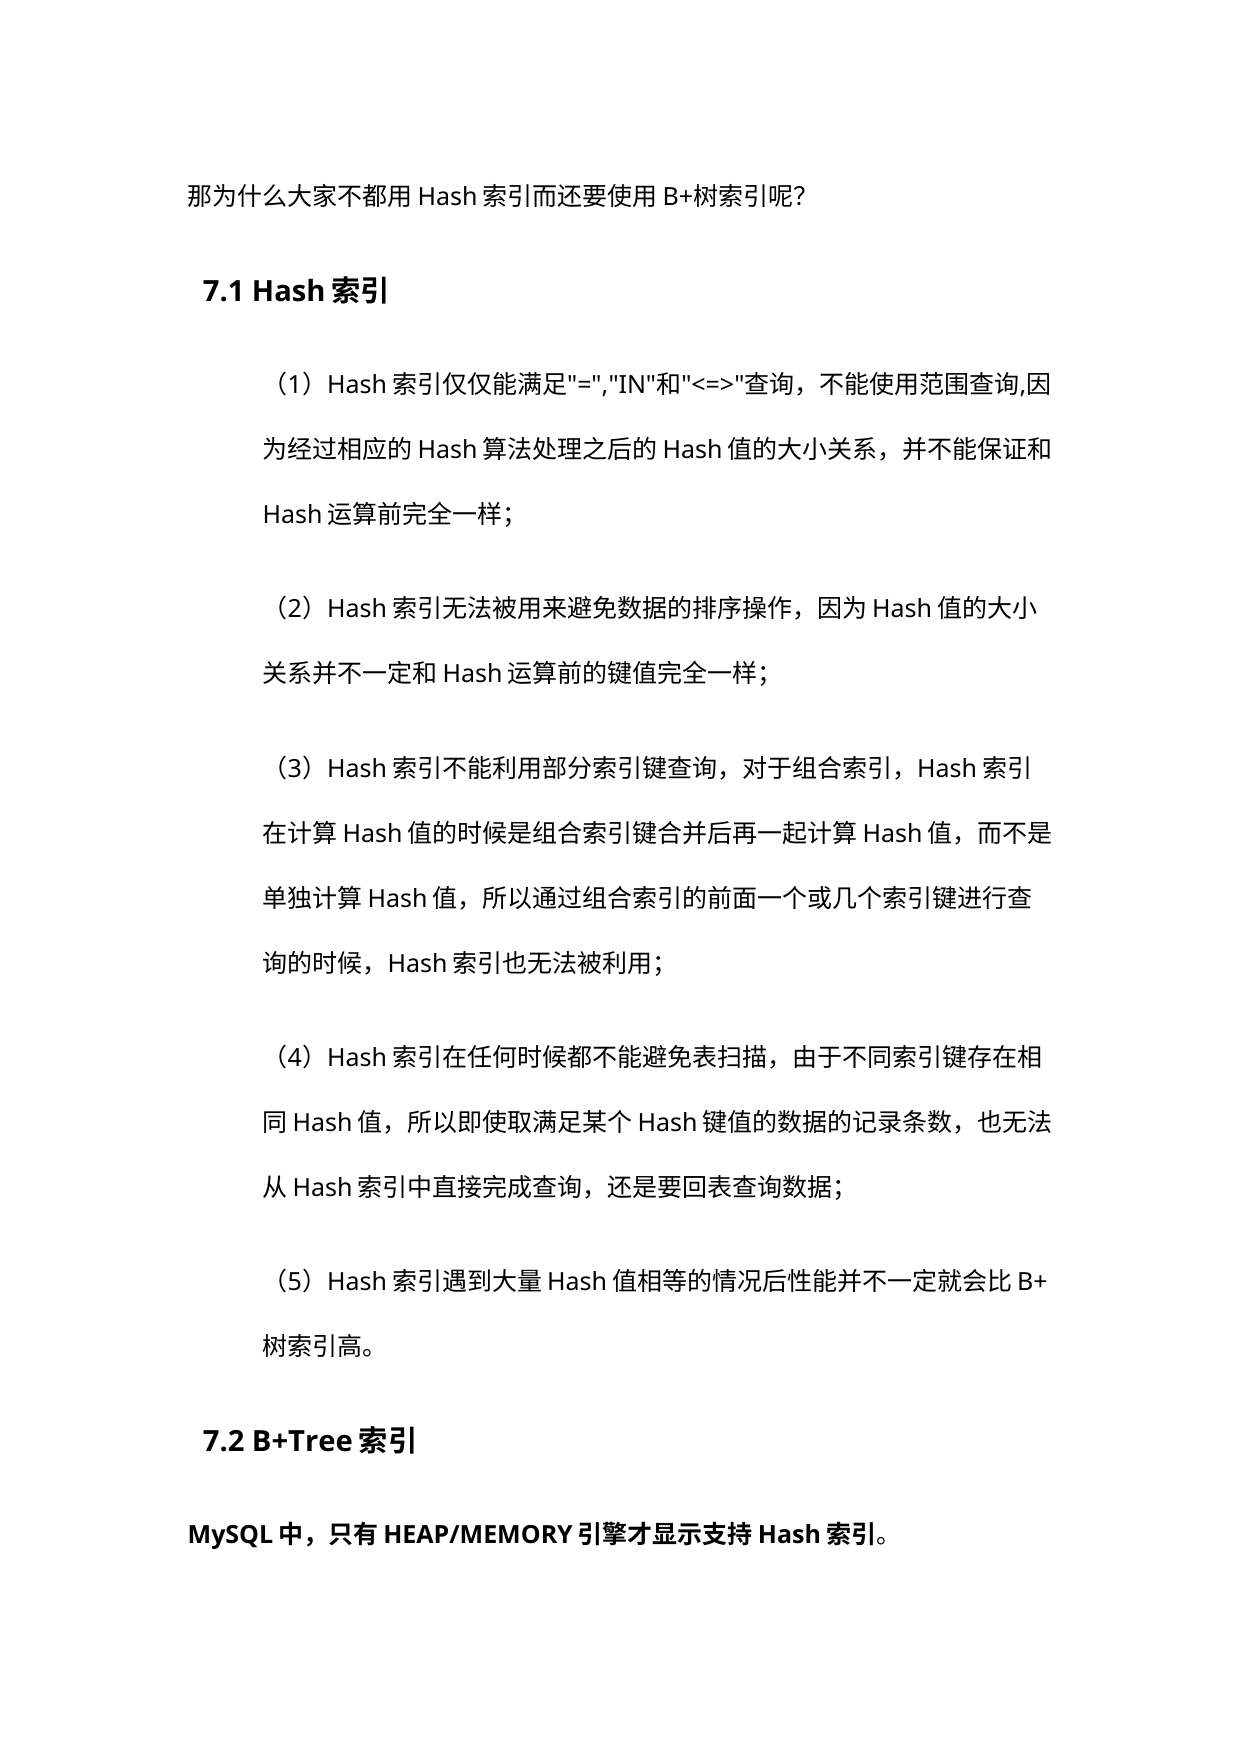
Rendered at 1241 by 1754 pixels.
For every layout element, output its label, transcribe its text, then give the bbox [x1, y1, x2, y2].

text MySQL中，只有HEAP/MEMORY引擎才显示支持Hash索引。 [187, 1500, 1053, 1565]
text （4）Hash索引在任何时候都不能避免表扫描，由于不同索引键存在相同Hash值，所以即使取满足某个Hash键值的数据的记录条数，也无法从Hash索引中直接完成查询，还是要回表查询数据； [262, 1023, 1053, 1218]
text （1）Hash索引仅仅能满足"=","IN"和"<=>"查询，不能使用范围查询,因为经过相应的Hash算法处理之后的Hash值的大小关系，并不能保证和Hash运算前完全一样； [262, 350, 1053, 545]
text 7.1 Hash索引 [187, 256, 1053, 321]
text 那为什么大家不都用Hash索引而还要使用B+树索引呢？ [187, 162, 1053, 227]
text （3）Hash索引不能利用部分索引键查询，对于组合索引，Hash索引在计算Hash值的时候是组合索引键合并后再一起计算Hash值，而不是单独计算Hash值，所以通过组合索引的前面一个或几个索引键进行查询的时候，Hash索引也无法被利用； [262, 734, 1053, 994]
text （5）Hash索引遇到大量Hash值相等的情况后性能并不一定就会比B+树索引高。 [262, 1247, 1053, 1377]
text 7.2 B+Tree索引 [187, 1406, 1053, 1471]
text （2）Hash索引无法被用来避免数据的排序操作，因为Hash值的大小关系并不一定和Hash运算前的键值完全一样； [262, 574, 1053, 704]
